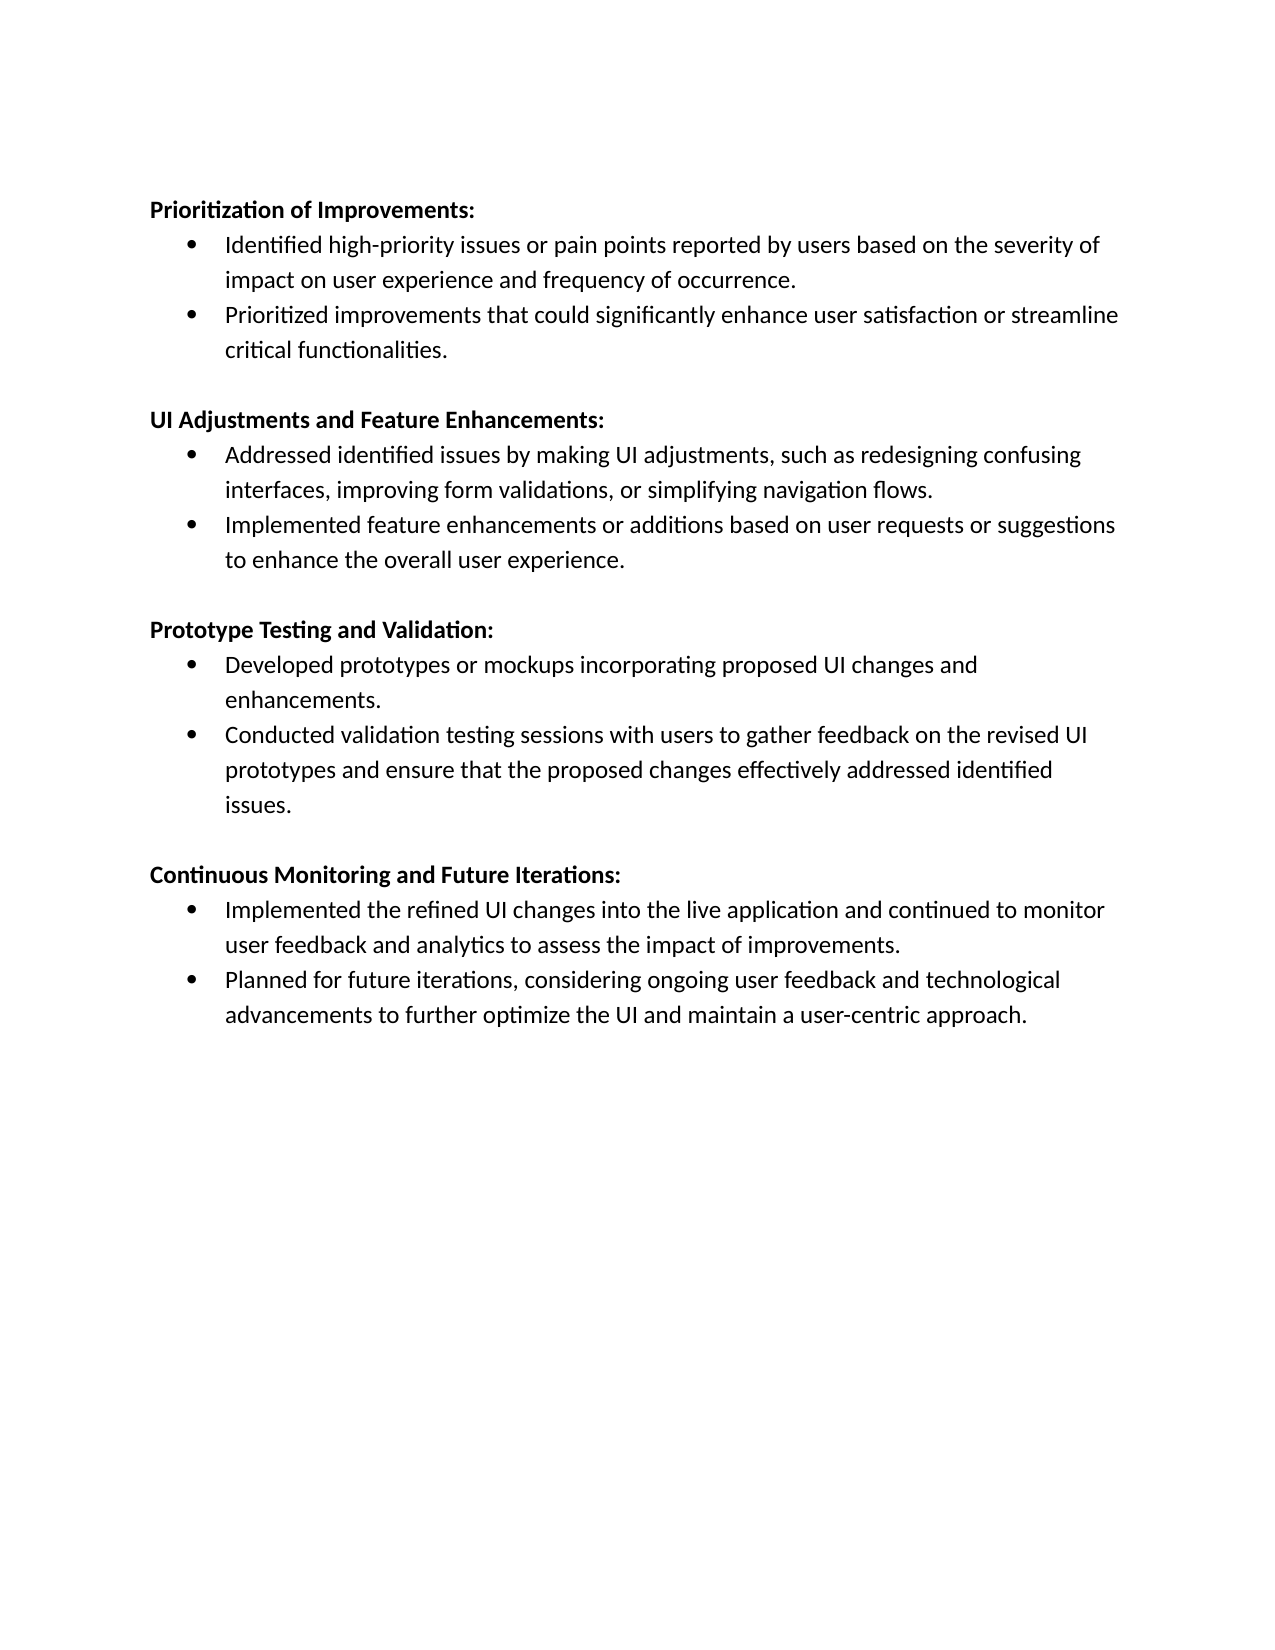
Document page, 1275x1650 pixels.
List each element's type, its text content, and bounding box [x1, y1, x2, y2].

list Prioritized improvements that could significantly enhance user satisfaction or streamline critical functionalities. [187, 299, 1125, 364]
text Prototype Testing and Validation: [150, 614, 1125, 644]
list Identified high-priority issues or pain points reported by users based on the severity of impact on user experience and frequency of occurrence. [187, 229, 1125, 294]
list Addressed identified issues by making UI adjustments, such as redesigning confusing interfaces, improving form validations, or simplifying navigation flows. [187, 439, 1125, 504]
text UI Adjustments and Feature Enhancements: [150, 404, 1125, 434]
list Implemented feature enhancements or additions based on user requests or suggestions to enhance the overall user experience. [187, 509, 1125, 574]
list Planned for future iterations, considering ongoing user feedback and technological advancements to further optimize the UI and maintain a user-centric approach. [187, 964, 1125, 1029]
text Continuous Monitoring and Future Iterations: [150, 859, 1125, 889]
list Conducted validation testing sessions with users to gather feedback on the revised UI prototypes and ensure that the proposed changes effectively addressed identified issues. [187, 719, 1125, 819]
list Developed prototypes or mockups incorporating proposed UI changes and enhancements. [187, 649, 1125, 714]
list Implemented the refined UI changes into the live application and continued to monitor user feedback and analytics to assess the impact of improvements. [187, 894, 1125, 959]
text Prioritization of Improvements: [150, 194, 1125, 224]
